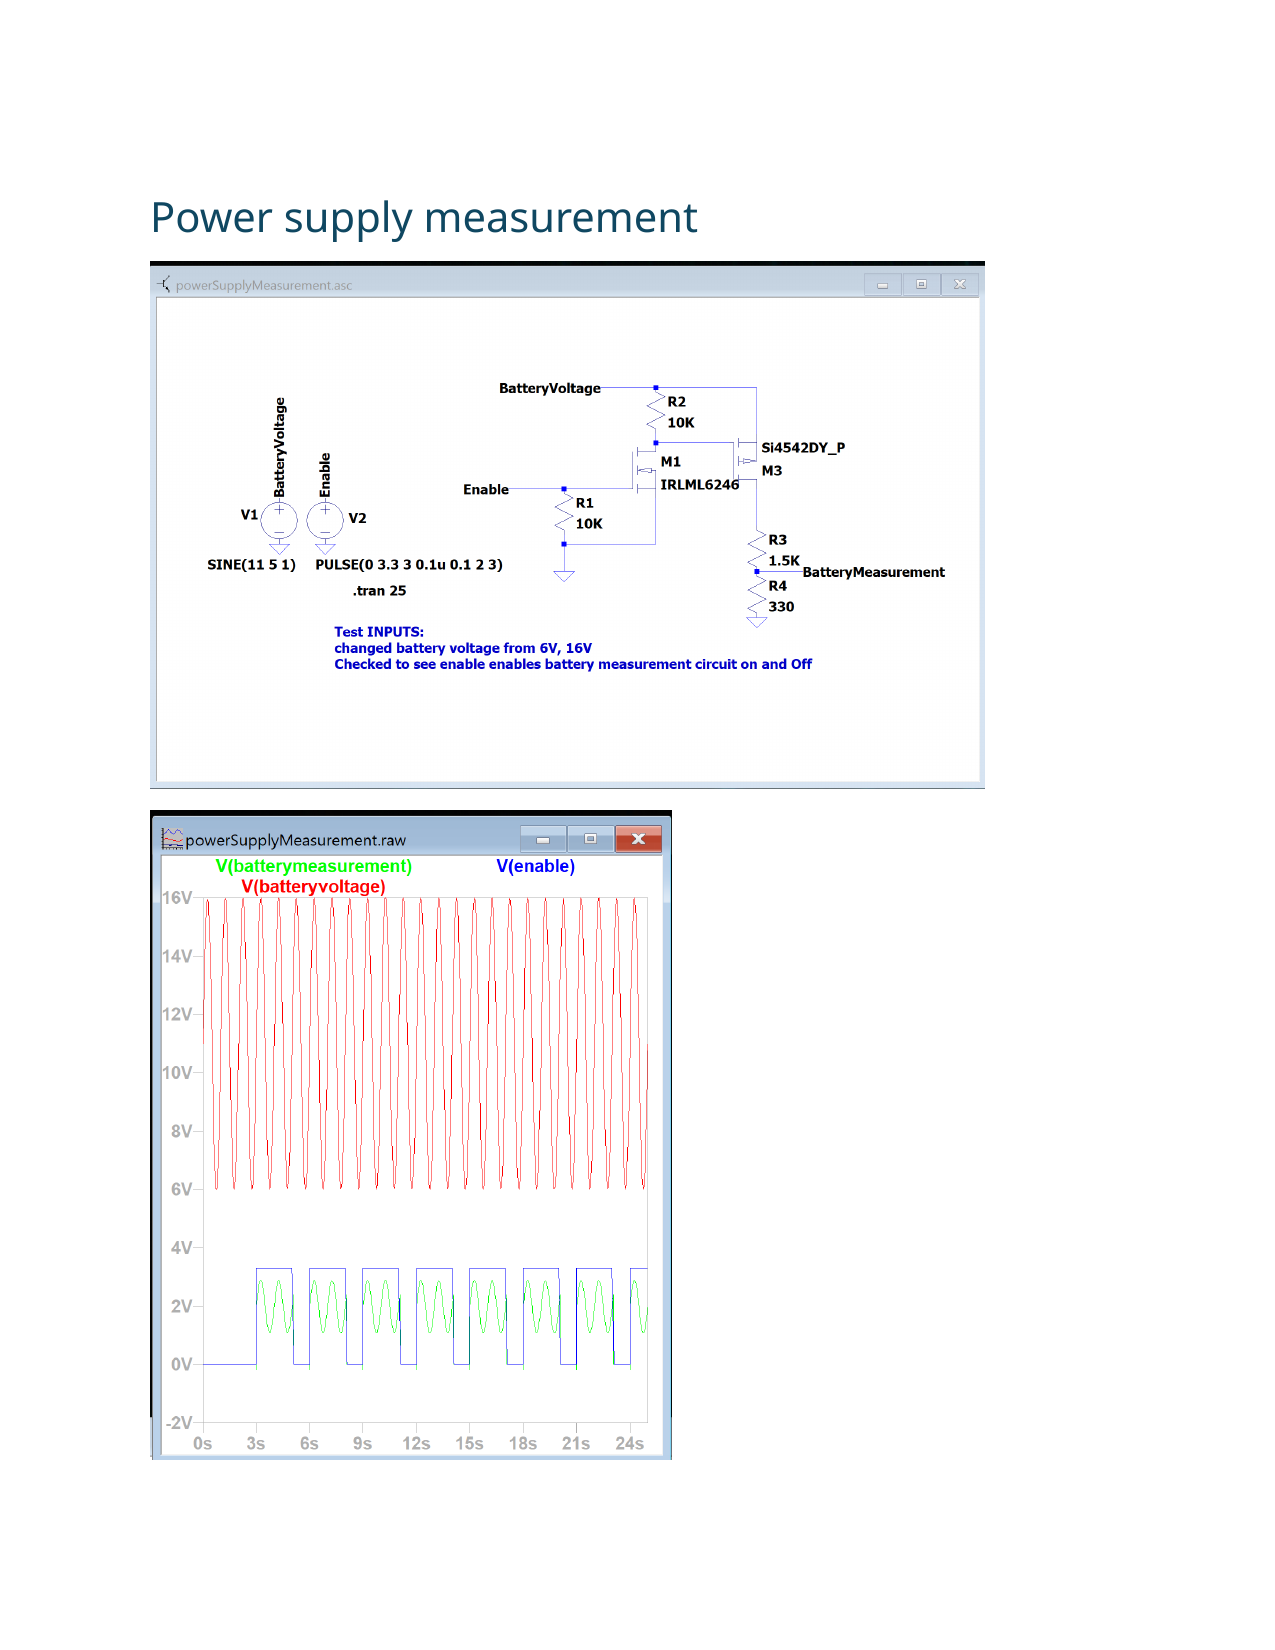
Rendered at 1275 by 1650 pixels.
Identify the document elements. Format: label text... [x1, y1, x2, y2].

picture [150, 261, 985, 789]
picture [150, 810, 672, 1460]
subtitle Power supply measurement [150, 187, 1125, 244]
